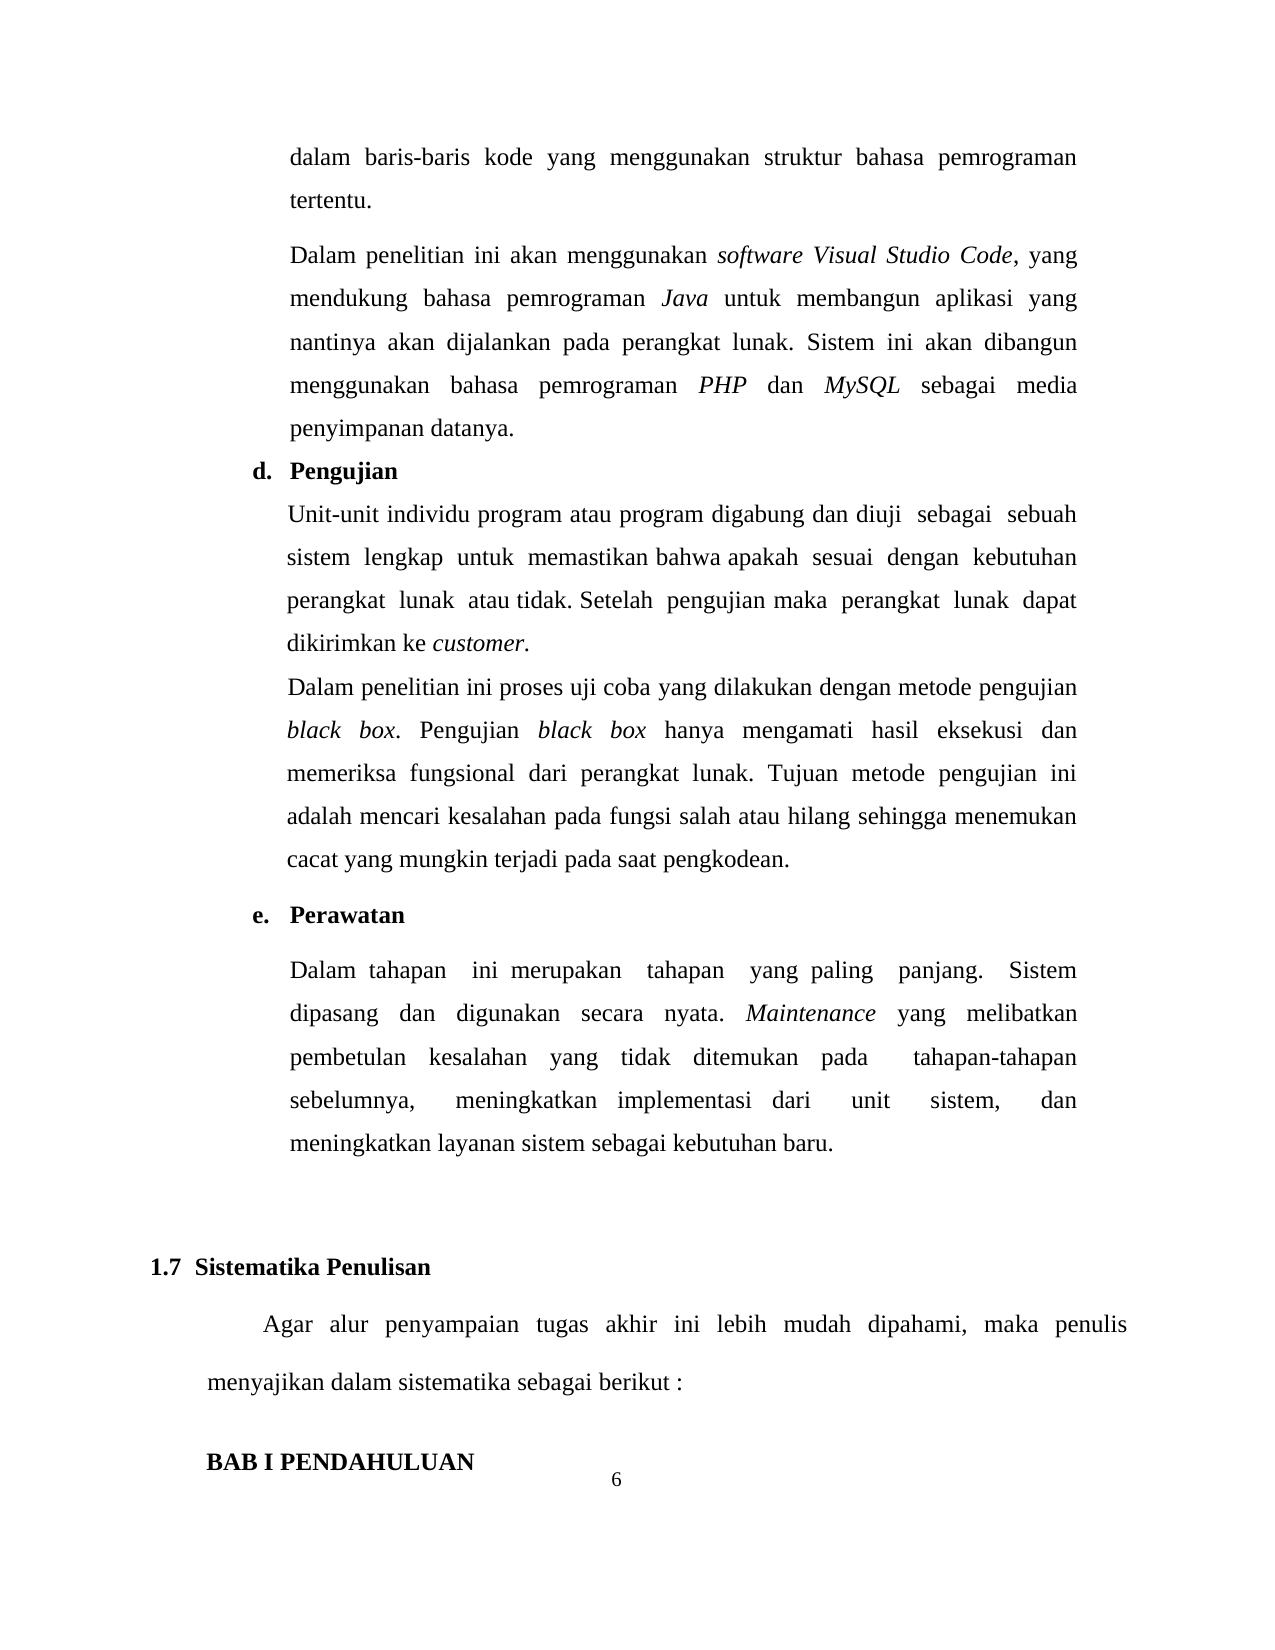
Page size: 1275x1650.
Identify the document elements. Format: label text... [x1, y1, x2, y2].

text 1.7 Sistematika Penulisan [150, 1252, 1137, 1281]
list Dalam tahapan ini merupakan tahapan yang paling panjang. Sistem dipasang dan digunakan secara nyata. Maintenance yang melibatkan pembetulan kesalahan yang tidak ditemukan pada tahapan-tahapan sebelumnya, meningkatkan implementasi dari unit sistem, dan meningkatkan layanan sistem sebagai kebutuhan baru. [289, 955, 1077, 1157]
list Dalam penelitian ini proses uji coba yang dilakukan dengan metode pengujian black box. Pengujian black box hanya mengamati hasil eksekusi dan memeriksa fungsional dari perangkat lunak. Tujuan metode pengujian ini adalah mencari kesalahan pada fungsi salah atau hilang sehingga menemukan cacat yang mungkin terjadi pada saat pengkodean. [287, 672, 1077, 873]
text BAB I PENDAHULUAN [206, 1447, 1137, 1475]
list Dalam penelitian ini akan menggunakan software Visual Studio Code, yang mendukung bahasa pemrograman Java untuk membangun aplikasi yang nantinya akan dijalankan pada perangkat lunak. Sistem ini akan dibangun menggunakan bahasa pemrograman PHP dan MySQL sebagai media penyimpanan datanya. [289, 240, 1077, 442]
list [289, 142, 1077, 213]
text Agar alur penyampaian tugas akhir ini lebih mudah dipahami, maka penulis menyajikan dalam sistematika sebagai berikut : [207, 1309, 1129, 1396]
list Pengujian [252, 456, 1137, 485]
list Perawatan [252, 900, 1077, 928]
text Unit-unit individu program atau program digabung dan diuji sebagai sebuah sistem lengkap untuk memastikan bahwa apakah sesuai dengan kebutuhan perangkat lunak atau tidak. Setelah pengujian maka perangkat lunak dapat dikirimkan ke customer. [287, 499, 1077, 657]
